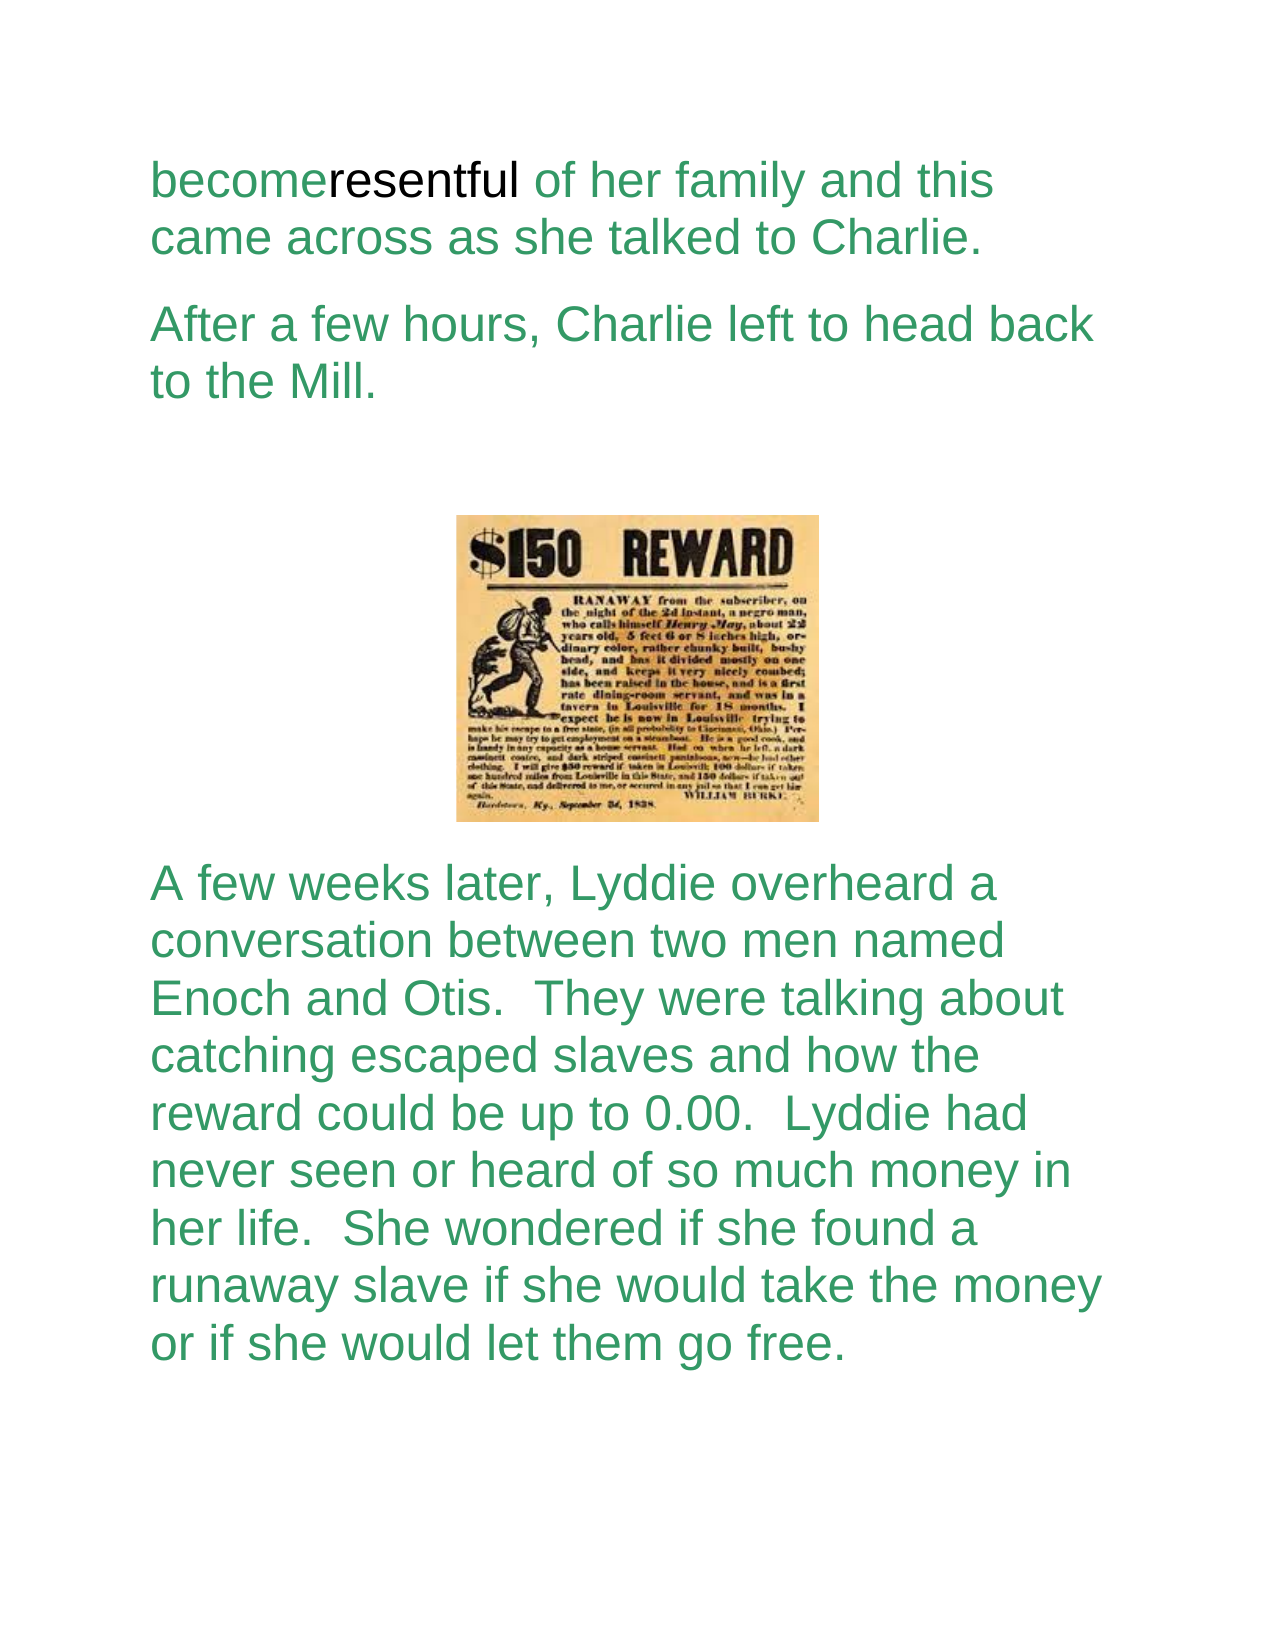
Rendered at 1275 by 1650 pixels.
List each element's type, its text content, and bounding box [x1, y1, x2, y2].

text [150, 150, 1125, 265]
picture [456, 515, 819, 822]
text After a few hours, Charlie left to head back to the Mill. [150, 294, 1125, 409]
text A few weeks later, Lyddie overheard a conversation between two men named Enoch and Otis. They were talking about catching escaped slaves and how the reward could be up to 0.00. Lyddie had never seen or heard of so much money in her life. She wondered if she found a runaway slave if she would take the money or if she would let them go free. [150, 853, 1125, 1371]
